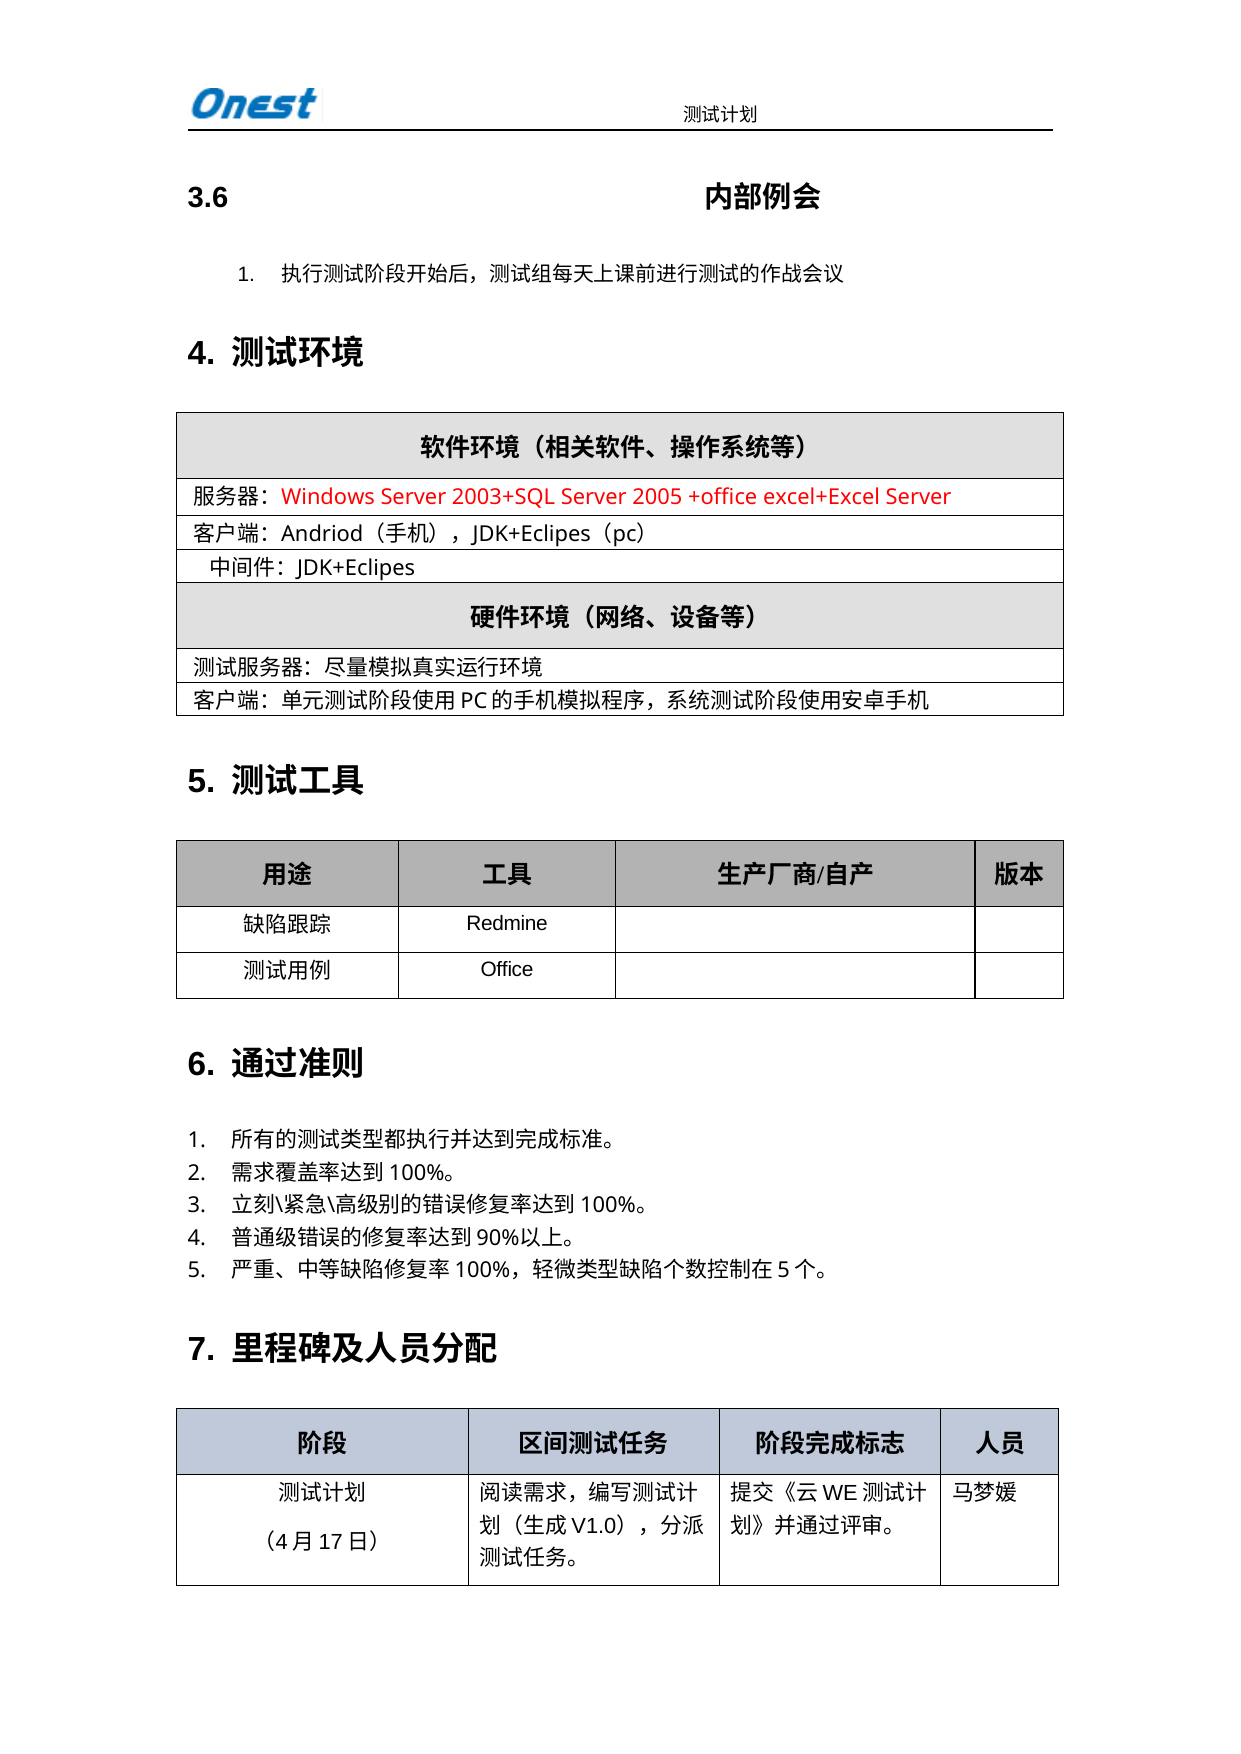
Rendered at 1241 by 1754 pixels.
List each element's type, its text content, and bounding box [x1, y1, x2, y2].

table_cell 服务器：Windows Server 2003+SQL Server 2005 +office excel+Excel Server [177, 479, 1063, 515]
table_cell [976, 907, 1063, 952]
table_cell 提交《云WE测试计划》并通过评审。 [720, 1475, 940, 1585]
table_cell 客户端：单元测试阶段使用PC的手机模拟程序，系统测试阶段使用安卓手机 [177, 683, 1063, 715]
table_header 生产厂商/自产 [616, 841, 974, 906]
table_header 版本 [976, 841, 1063, 906]
table_cell [616, 907, 974, 952]
table_header 阶段完成标志 [720, 1409, 940, 1474]
picture [187, 88, 324, 122]
table_cell 客户端：Andriod（手机），JDK+Eclipes（pc） [177, 516, 1063, 548]
table_cell 测试计划 （4月17日） [177, 1475, 468, 1585]
table_header 工具 [399, 841, 615, 906]
table_header 人员 [941, 1409, 1058, 1474]
subtitle 测试环境 [187, 318, 1053, 383]
table_cell 阅读需求，编写测试计划（生成V1.0），分派测试任务。 [469, 1475, 719, 1585]
list 立刻\紧急\高级别的错误修复率达到100%。 [187, 1187, 1053, 1219]
table_header 用途 [177, 841, 398, 906]
list 普通级错误的修复率达到90%以上。 [187, 1219, 1053, 1252]
table_header 阶段 [177, 1409, 468, 1474]
table_cell 测试用例 [177, 953, 398, 998]
table_cell 中间件：JDK+Eclipes [177, 550, 1063, 582]
table_header 区间测试任务 [469, 1409, 719, 1474]
list 需求覆盖率达到100%。 [187, 1154, 1053, 1187]
table_cell Redmine [399, 907, 615, 952]
subtitle 内部例会 [187, 162, 1053, 227]
subtitle 通过准则 [187, 1028, 1053, 1093]
table_cell Office [399, 953, 615, 998]
table_cell 测试服务器：尽量模拟真实运行环境 [177, 649, 1063, 682]
table_cell [976, 953, 1063, 998]
list 严重、中等缺陷修复率100%，轻微类型缺陷个数控制在5个。 [187, 1252, 1053, 1284]
table_cell 马梦媛 [941, 1475, 1058, 1585]
list 所有的测试类型都执行并达到完成标准。 [187, 1122, 1053, 1154]
table_header 软件环境（相关软件、操作系统等） [177, 413, 1063, 478]
table_cell 缺陷跟踪 [177, 907, 398, 952]
list 执行测试阶段开始后，测试组每天上课前进行测试的作战会议 [237, 256, 1053, 289]
table_cell 硬件环境（网络、设备等） [177, 583, 1063, 648]
table_cell [616, 953, 974, 998]
subtitle 里程碑及人员分配 [187, 1314, 1053, 1379]
subtitle 测试工具 [187, 745, 1053, 810]
